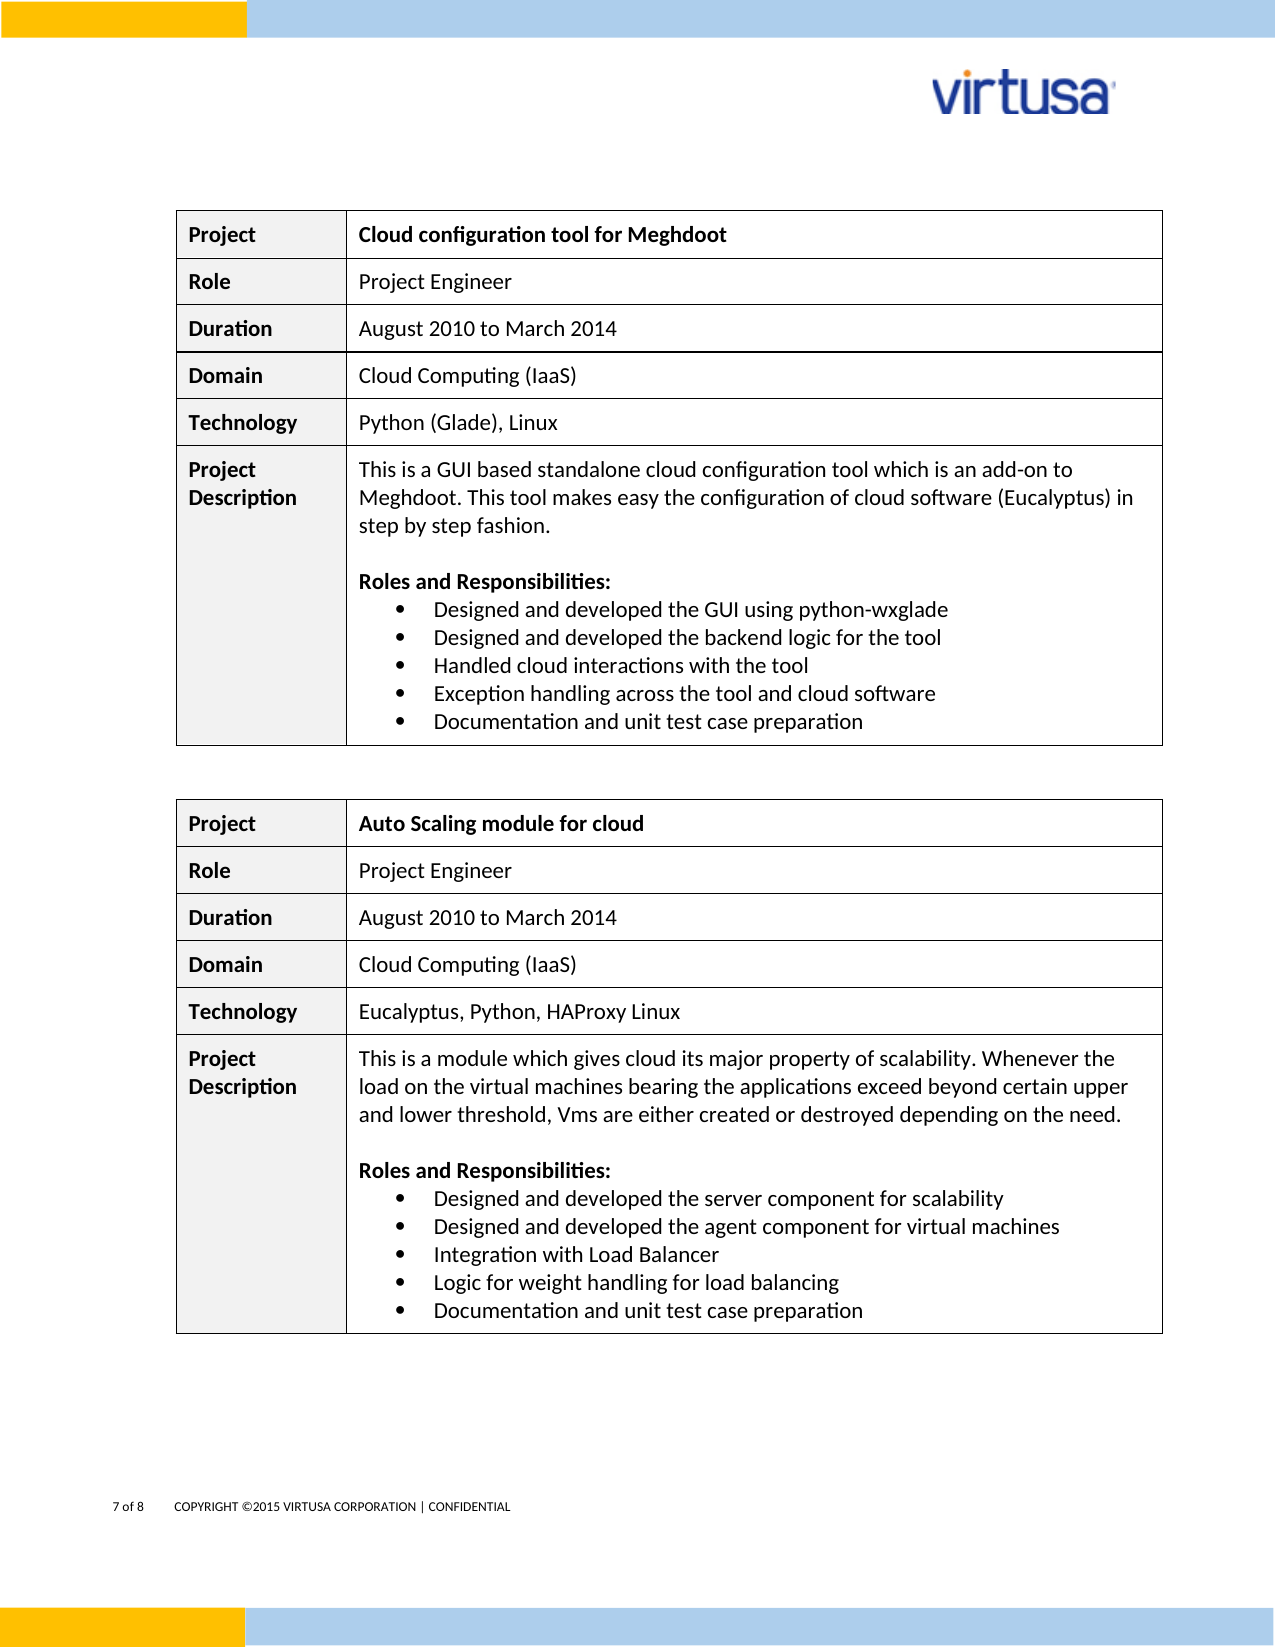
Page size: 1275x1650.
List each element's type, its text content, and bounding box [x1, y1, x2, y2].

table_cell This is a GUI based standalone cloud configuration tool which is an add-on to Meghdoot. This tool makes easy the configuration of cloud software (Eucalyptus) in step by step fashion. Roles and Responsibilities: Designed and developed the GUI using python-wxglade Designed and developed the backend logic for the tool Handled cloud interactions with the tool Exception handling across the tool and cloud software Documentation and unit test case preparation [347, 446, 1162, 744]
table_cell Python (Glade), Linux [347, 399, 1162, 445]
table_cell Technology [177, 988, 346, 1034]
table_cell Role [177, 259, 346, 304]
table_cell Cloud Computing (IaaS) [347, 353, 1162, 398]
table_cell August 2010 to March 2014 [347, 305, 1162, 351]
table_header Cloud configuration tool for Meghdoot [347, 211, 1162, 257]
table_cell Role [177, 847, 346, 893]
table_header Auto Scaling module for cloud [347, 800, 1162, 846]
table_header Project [177, 211, 346, 257]
picture [931, 69, 1116, 114]
table_cell Project Description [177, 446, 346, 744]
table_cell Eucalyptus, Python, HAProxy Linux [347, 988, 1162, 1034]
table_cell Project Engineer [347, 259, 1162, 304]
table_cell Duration [177, 305, 346, 351]
table_cell Technology [177, 399, 346, 445]
table_cell Cloud Computing (IaaS) [347, 941, 1162, 987]
table_cell Project Engineer [347, 847, 1162, 893]
table_cell Domain [177, 353, 346, 398]
table_cell August 2010 to March 2014 [347, 894, 1162, 940]
table_header Project [177, 800, 346, 846]
table_cell This is a module which gives cloud its major property of scalability. Whenever the load on the virtual machines bearing the applications exceed beyond certain upper and lower threshold, Vms are either created or destroyed depending on the need. Roles and Responsibilities: Designed and developed the server component for scalability Designed and developed the agent component for virtual machines Integration with Load Balancer Logic for weight handling for load balancing Documentation and unit test case preparation [347, 1035, 1162, 1333]
table_cell Duration [177, 894, 346, 940]
table_cell Project Description [177, 1035, 346, 1333]
table_cell Domain [177, 941, 346, 987]
